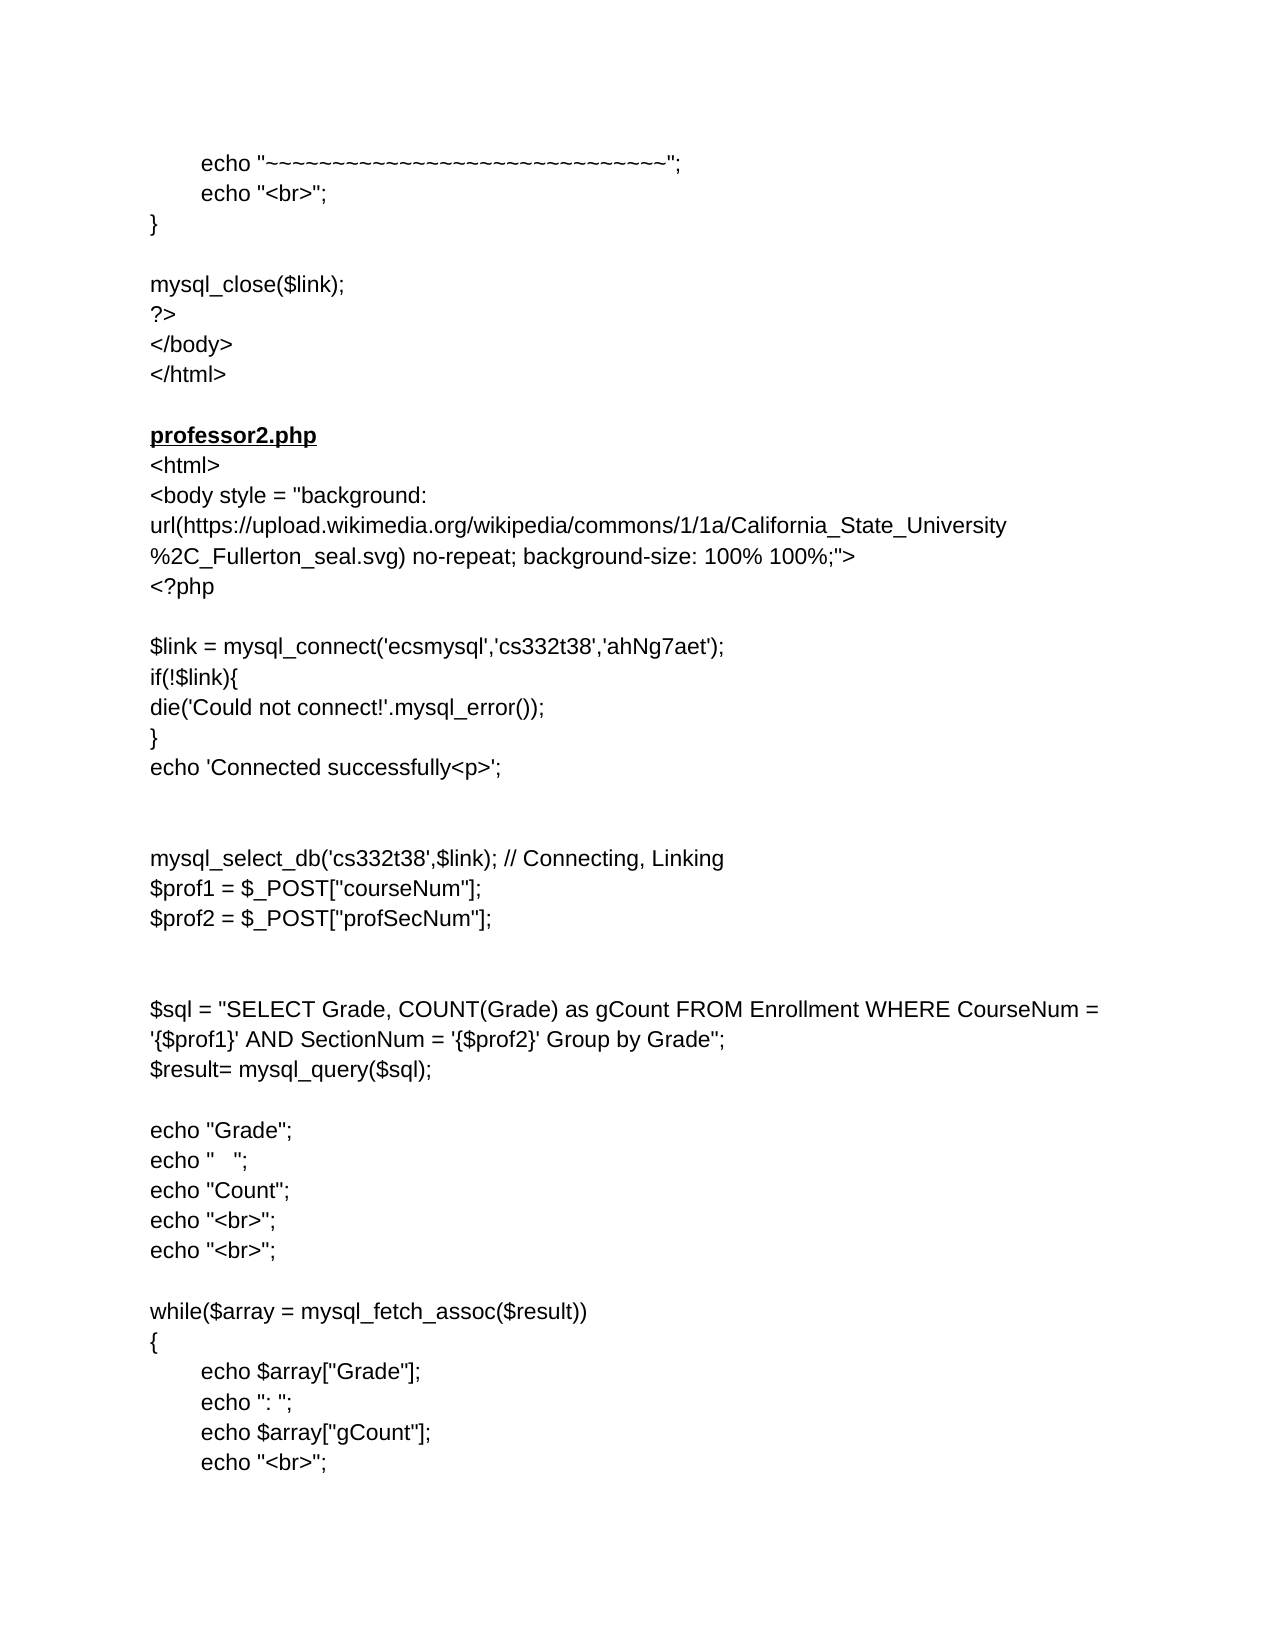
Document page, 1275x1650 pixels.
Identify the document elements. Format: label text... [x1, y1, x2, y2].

text mysql_close($link); [150, 271, 1125, 297]
text while($array = mysql_fetch_assoc($result)) [150, 1298, 1125, 1324]
text mysql_select_db('cs332t38',$link); // Connecting, Linking [150, 845, 1125, 871]
text echo 'Connected successfully<p>'; [150, 754, 1125, 781]
text professor2.php [150, 422, 1125, 448]
text echo "~~~~~~~~~~~~~~~~~~~~~~~~~~~~~~"; [150, 150, 1125, 176]
text } [150, 210, 1125, 237]
text $prof2 = $_POST["profSecNum"]; [150, 905, 1125, 932]
text die('Could not connect!'.mysql_error()); [150, 694, 1125, 720]
text <body style = "background: url(https://upload.wikimedia.org/wikipedia/commons/1/1a/California_State_University%2C_Fullerton_seal.svg) no-repeat; background-size: 100% 100%;"> [150, 482, 1125, 569]
text </html> [150, 361, 1125, 388]
text $result= mysql_query($sql); [150, 1056, 1125, 1083]
text } [150, 724, 1125, 750]
text { [150, 1328, 1125, 1354]
text ?> [150, 301, 1125, 327]
text <?php [150, 573, 1125, 599]
text echo "<br>"; [150, 180, 1125, 207]
text echo "Grade"; [150, 1117, 1125, 1143]
text echo "<br>"; [150, 1449, 1125, 1475]
text echo $array["gCount"]; [150, 1419, 1125, 1445]
text $link = mysql_connect('ecsmysql','cs332t38','ahNg7aet'); [150, 633, 1125, 660]
text echo "Count"; [150, 1177, 1125, 1203]
text if(!$link){ [150, 663, 1125, 690]
text echo " "; [150, 1147, 1125, 1173]
text <html> [150, 452, 1125, 478]
text echo "<br>"; [150, 1237, 1125, 1264]
text $sql = "SELECT Grade, COUNT(Grade) as gCount FROM Enrollment WHERE CourseNum = '{$prof1}' AND SectionNum = '{$prof2}' Group by Grade"; [150, 996, 1125, 1052]
text echo "<br>"; [150, 1207, 1125, 1234]
text echo ": "; [150, 1388, 1125, 1415]
text </body> [150, 331, 1125, 358]
text echo $array["Grade"]; [150, 1358, 1125, 1385]
text $prof1 = $_POST["courseNum"]; [150, 875, 1125, 901]
